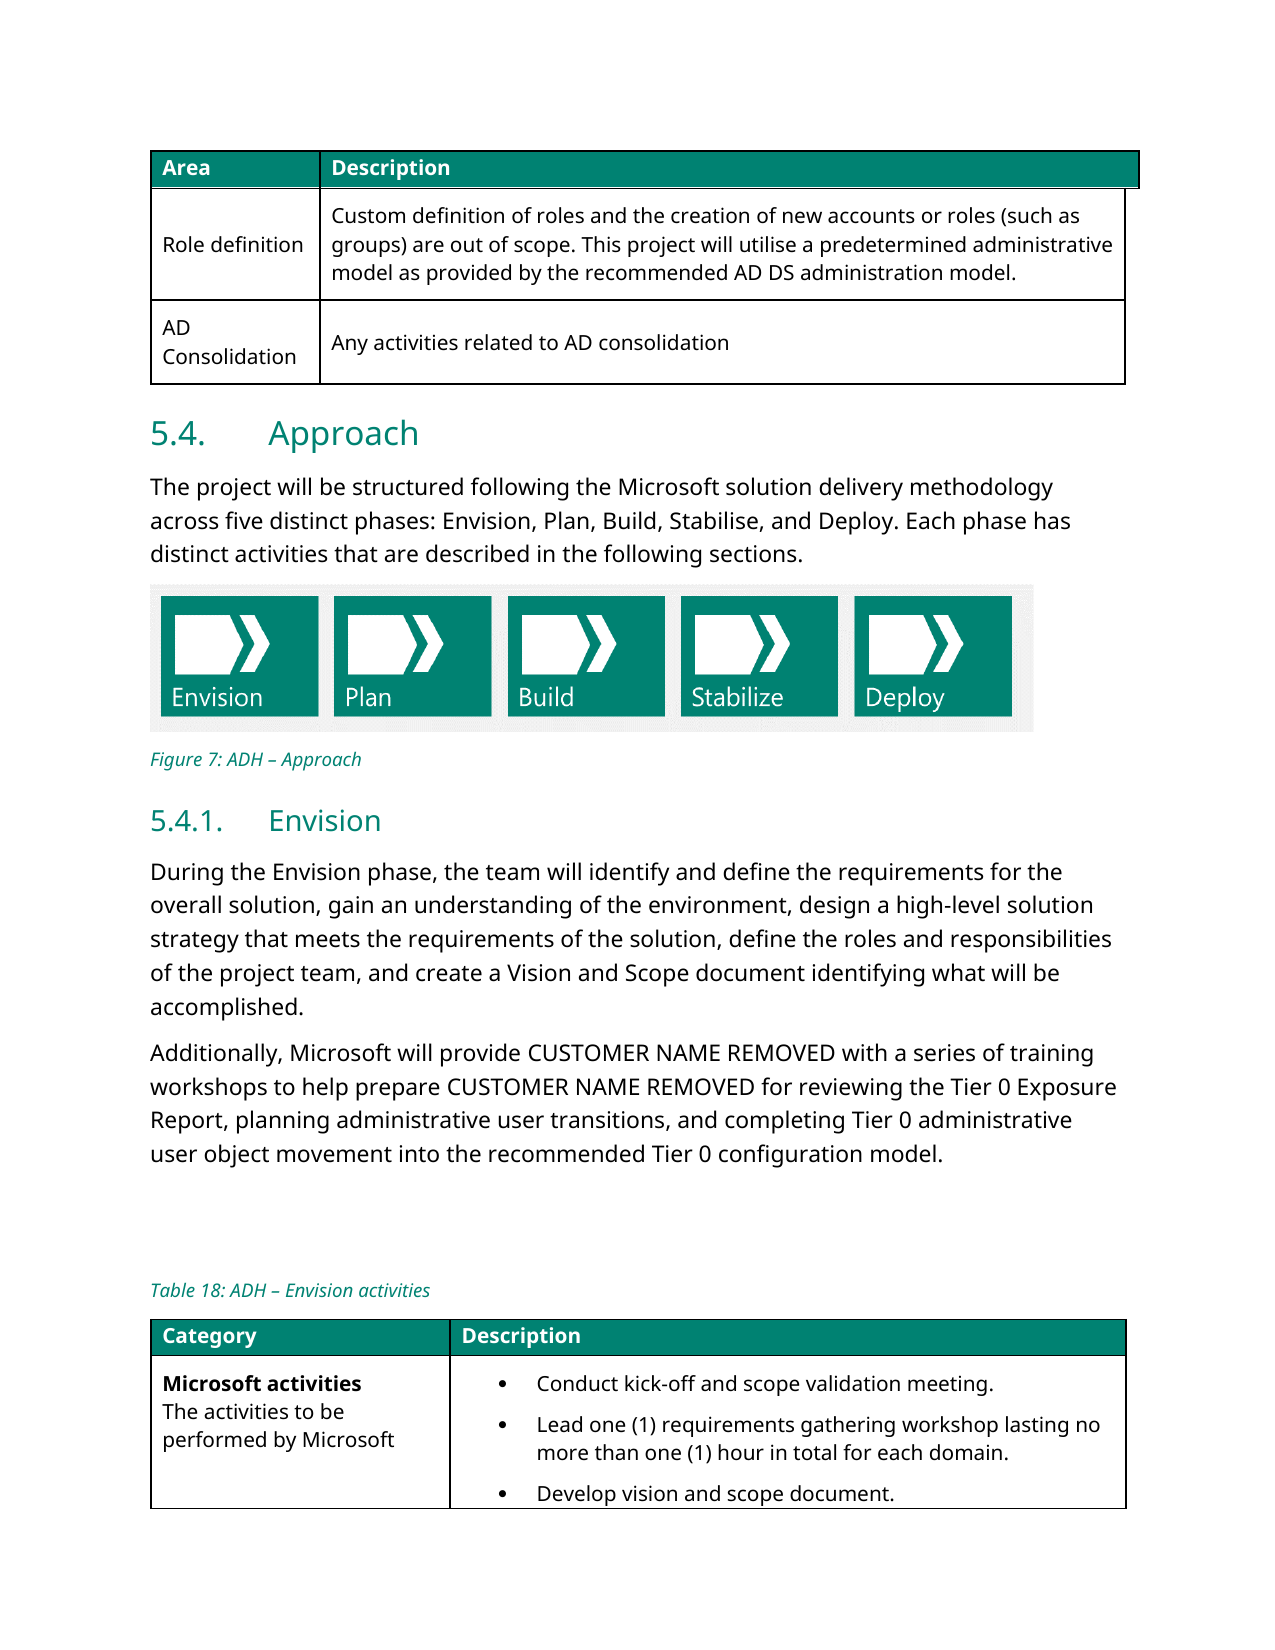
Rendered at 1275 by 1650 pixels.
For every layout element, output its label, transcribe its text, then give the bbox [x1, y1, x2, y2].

subtitle Approach [150, 409, 1125, 455]
table_cell Role definition [152, 189, 319, 299]
table_cell Custom definition of roles and the creation of new accounts or roles (such as groups) are out of scope. This project will utilise a predetermined administrative model as provided by the recommended AD DS administration model. [321, 189, 1124, 299]
table_header Category [152, 1320, 449, 1355]
text Figure 7: ADH – Approach [150, 746, 1125, 772]
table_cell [152, 1356, 449, 1507]
text During the Envision phase, the team will identify and define the requirements for the overall solution, gain an understanding of the environment, design a high-level solution strategy that meets the requirements of the solution, define the roles and responsibilities of the project team, and create a Vision and Scope document identifying what will be accomplished. [150, 856, 1125, 1022]
table_cell AD Consolidation [152, 301, 319, 383]
picture [150, 584, 1034, 732]
text Table 18: ADH – Envision activities [150, 1277, 1125, 1302]
table_cell Any activities related to AD consolidation [321, 301, 1124, 383]
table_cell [451, 1356, 1125, 1507]
table_header Description [321, 152, 1138, 187]
text The project will be structured following the Microsoft solution delivery methodology across five distinct phases: Envision, Plan, Build, Stabilise, and Deploy. Each phase has distinct activities that are described in the following sections. [150, 471, 1125, 569]
table_header Description [451, 1320, 1125, 1355]
text Additionally, Microsoft will provide CUSTOMER NAME REMOVED with a series of training workshops to help prepare CUSTOMER NAME REMOVED for reviewing the Tier 0 Exposure Report, planning administrative user transitions, and completing Tier 0 administrative user object movement into the recommended Tier 0 configuration model. [150, 1037, 1125, 1169]
subtitle Envision [150, 800, 1125, 840]
table_header Area [152, 152, 319, 187]
